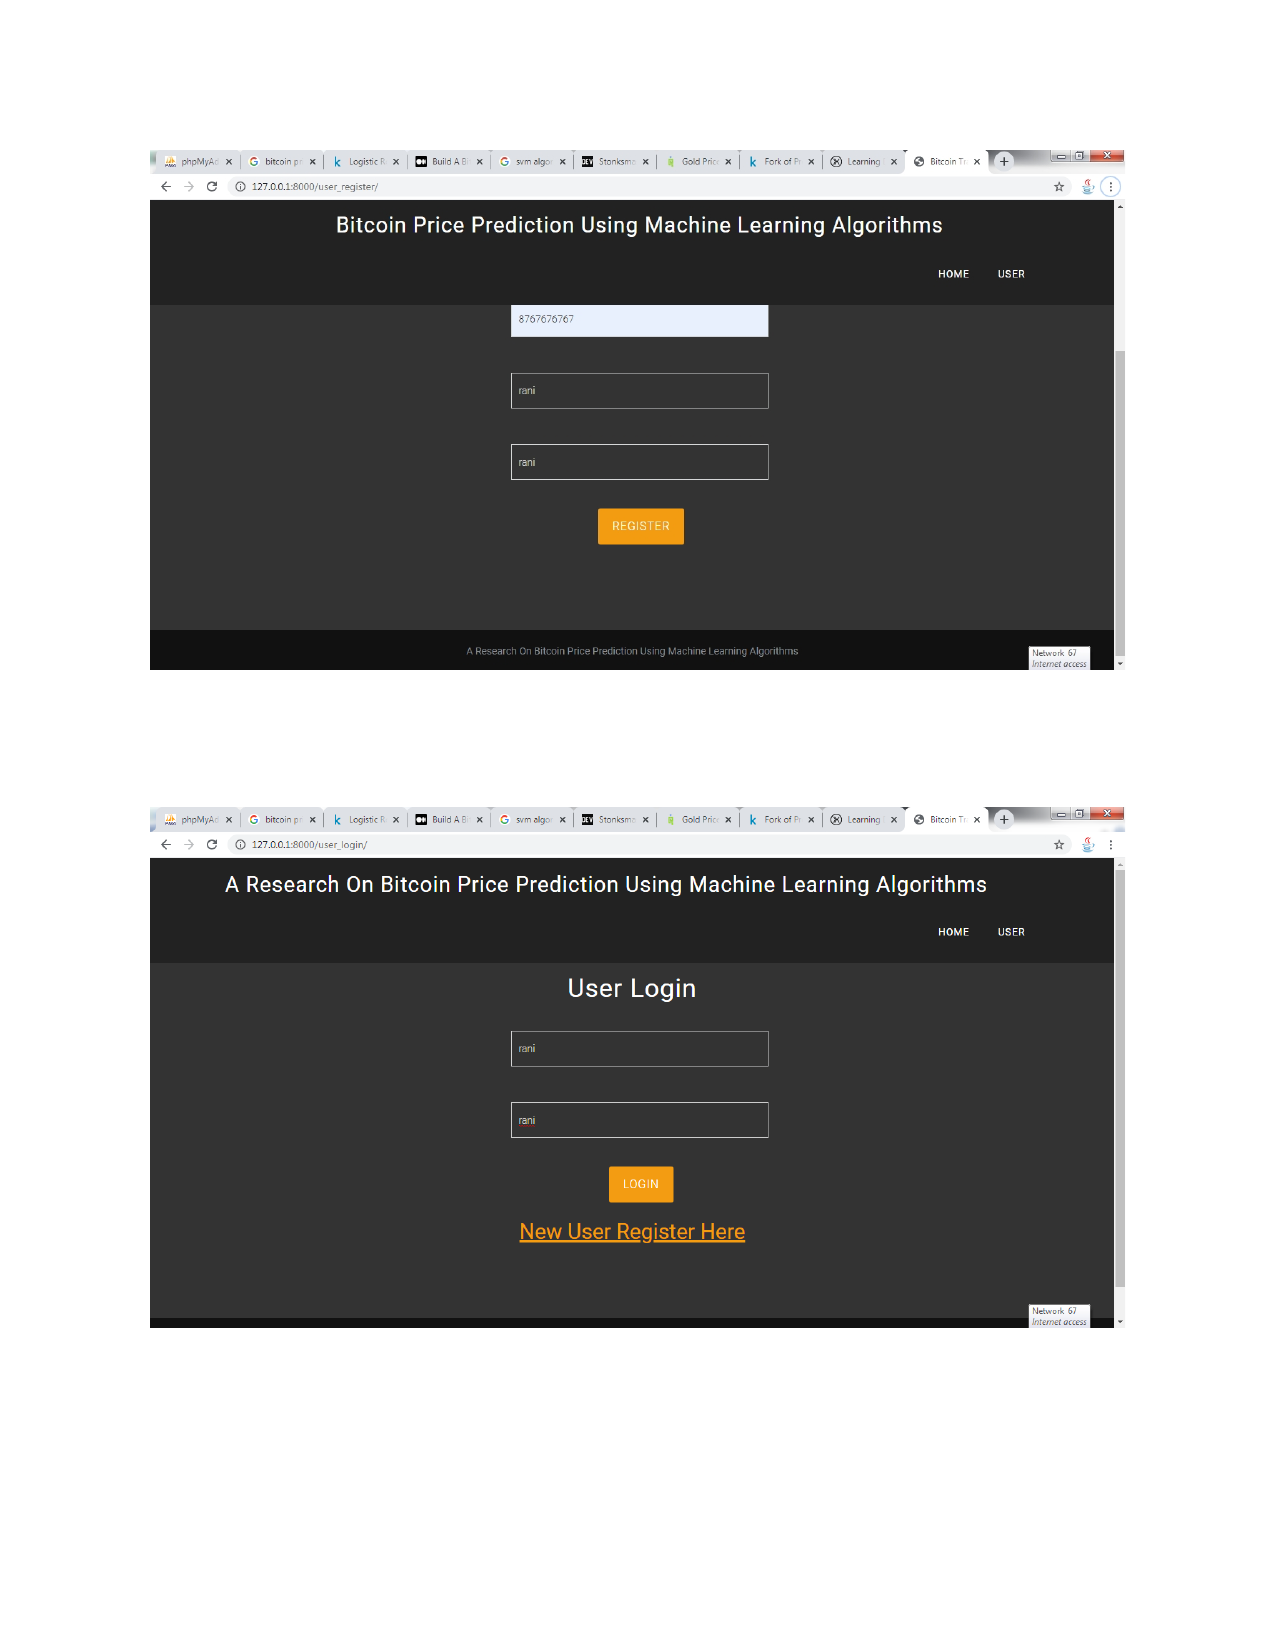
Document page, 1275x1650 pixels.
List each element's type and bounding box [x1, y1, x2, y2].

picture [150, 807, 1125, 1328]
picture [150, 150, 1125, 670]
